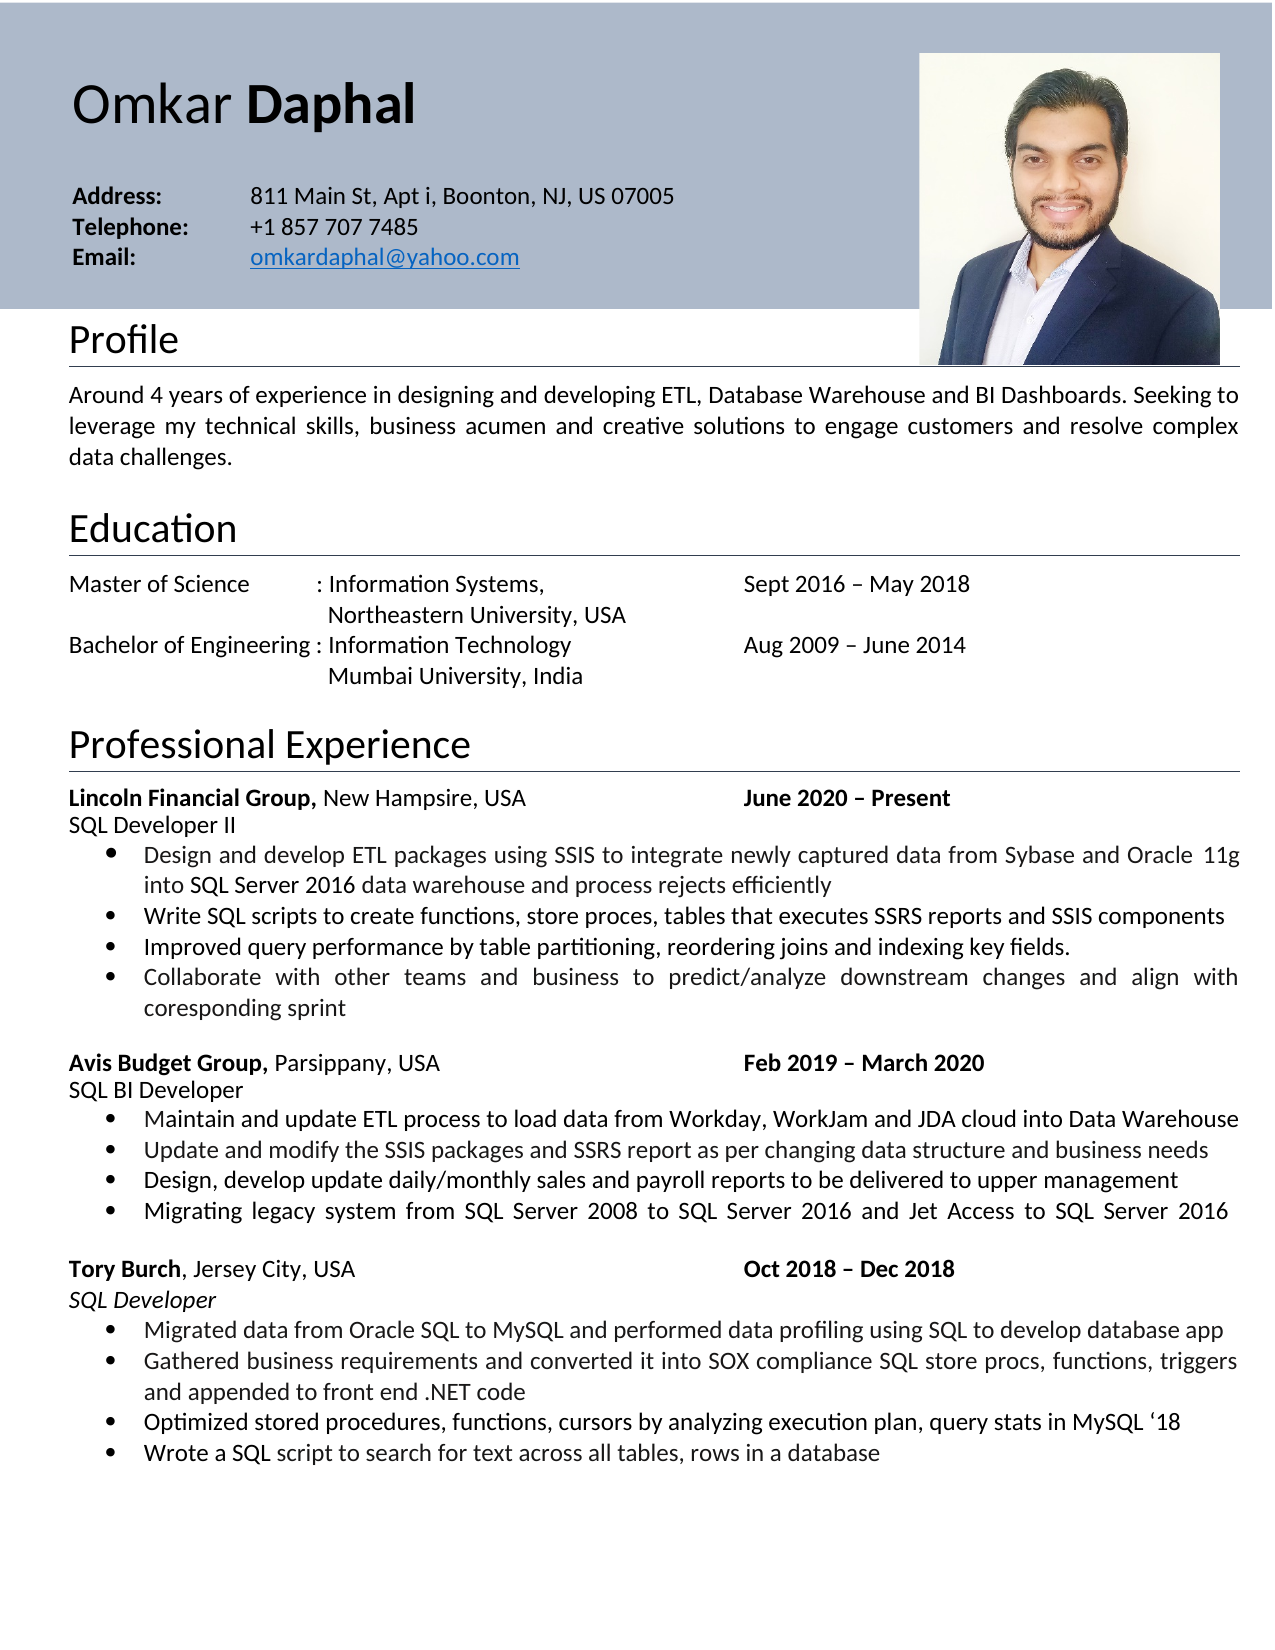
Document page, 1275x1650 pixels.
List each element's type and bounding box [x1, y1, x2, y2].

picture [919, 53, 1220, 365]
